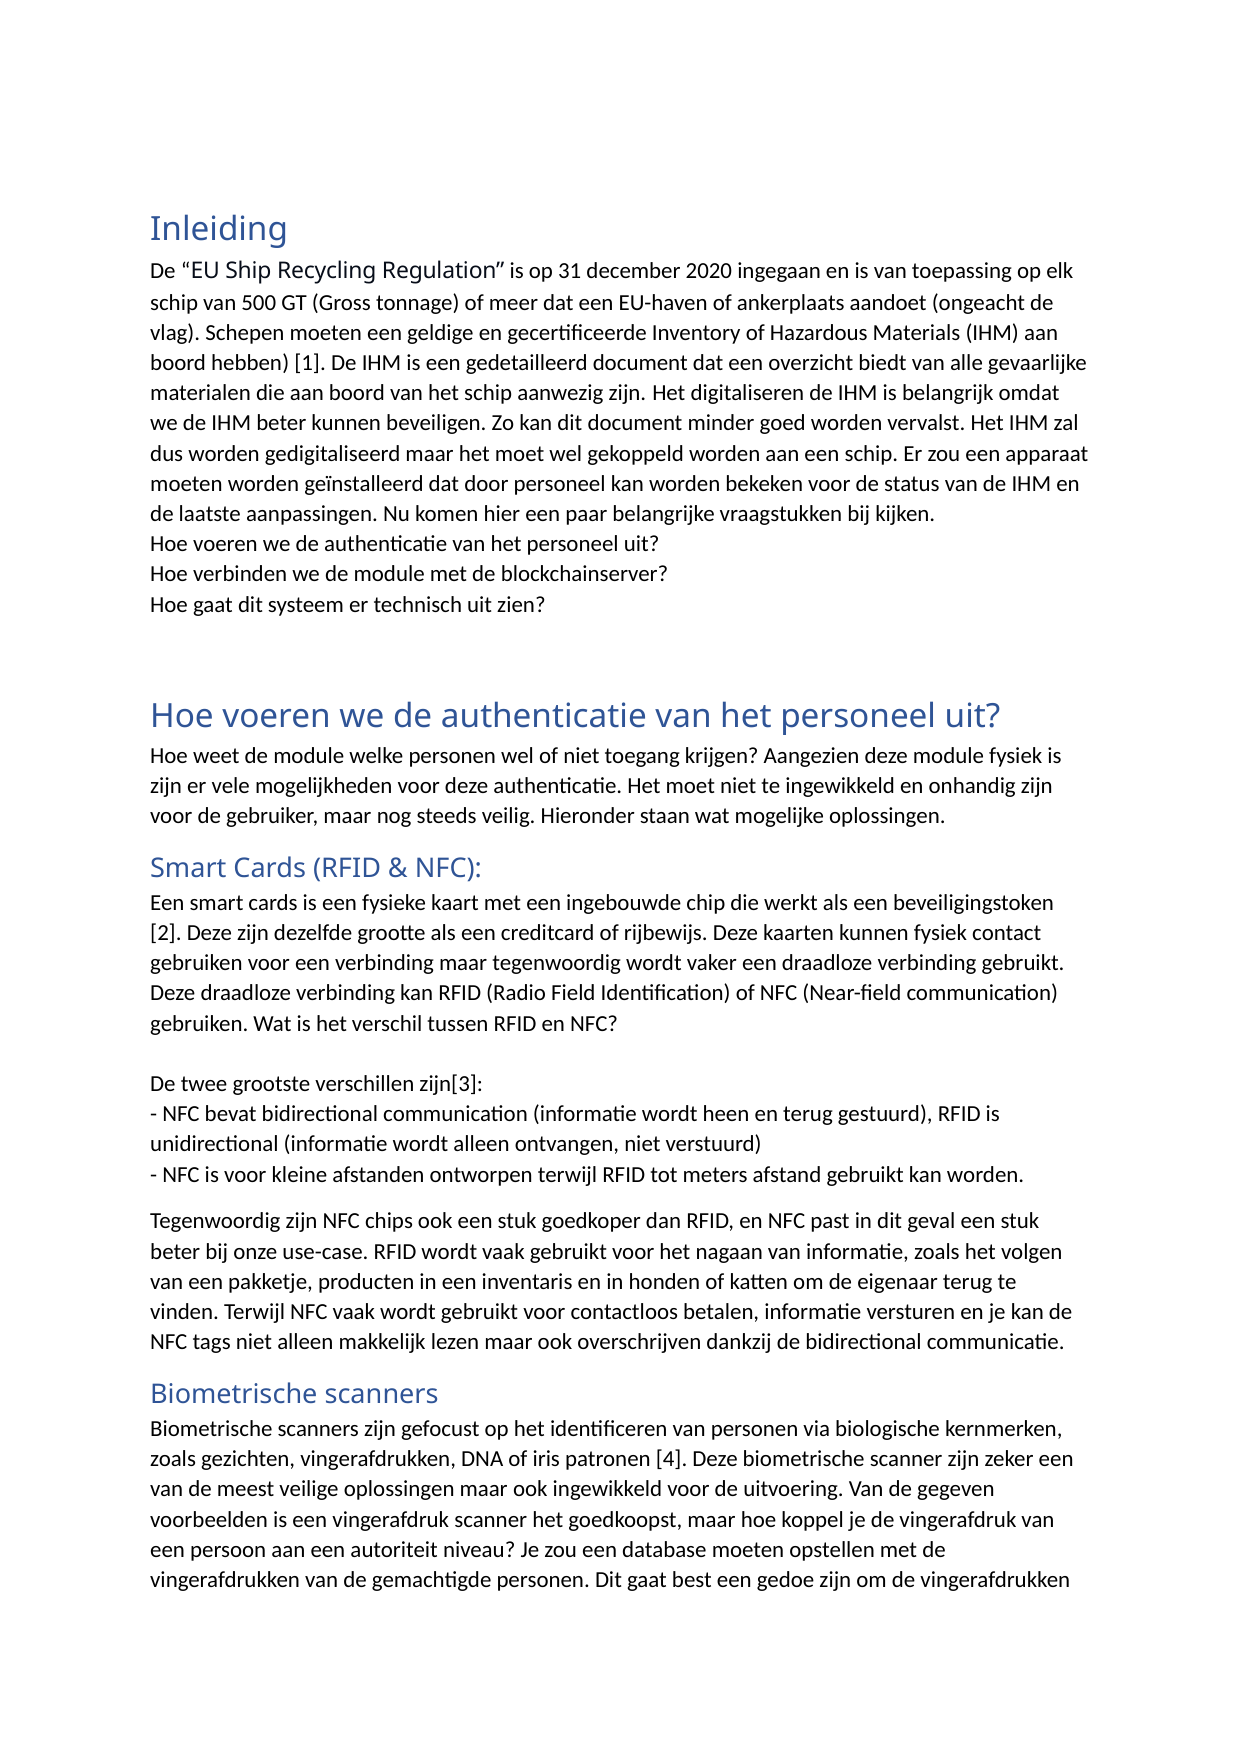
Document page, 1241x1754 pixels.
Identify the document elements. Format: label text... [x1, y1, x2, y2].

text De “EU Ship Recycling Regulation” is op 31 december 2020 ingegaan en is van toepassing op elk schip van 500 GT (Gross tonnage) of meer dat een EU-haven of ankerplaats aandoet (ongeacht de vlag). Schepen moeten een geldige en gecertificeerde Inventory of Hazardous Materials (IHM) aan boord hebben) [1]. De IHM is een gedetailleerd document dat een overzicht biedt van alle gevaarlijke materialen die aan boord van het schip aanwezig zijn. Het digitaliseren de IHM is belangrijk omdat we de IHM beter kunnen beveiligen. Zo kan dit document minder goed worden vervalst. Het IHM zal dus worden gedigitaliseerd maar het moet wel gekoppeld worden aan een schip. Er zou een apparaat moeten worden geïnstalleerd dat door personeel kan worden bekeken voor de status van de IHM en de laatste aanpassingen. Nu komen hier een paar belangrijke vraagstukken bij kijken. Hoe voeren we de authenticatie van het personeel uit? Hoe verbinden we de module met de blockchainserver? Hoe gaat dit systeem er technisch uit zien? [150, 254, 1090, 618]
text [150, 1414, 1090, 1593]
subtitle Smart Cards (RFID & NFC): [150, 848, 1090, 885]
subtitle Biometrische scanners [150, 1374, 1090, 1411]
text Hoe weet de module welke personen wel of niet toegang krijgen? Aangezien deze module fysiek is zijn er vele mogelijkheden voor deze authenticatie. Het moet niet te ingewikkeld en onhandig zijn voor de gebruiker, maar nog steeds veilig. Hieronder staan wat mogelijke oplossingen. [150, 741, 1090, 829]
text Tegenwoordig zijn NFC chips ook een stuk goedkoper dan RFID, en NFC past in dit geval een stuk beter bij onze use-case. RFID wordt vaak gebruikt voor het nagaan van informatie, zoals het volgen van een pakketje, producten in een inventaris en in honden of katten om de eigenaar terug te vinden. Terwijl NFC vaak wordt gebruikt voor contactloos betalen, informatie versturen en je kan de NFC tags niet alleen makkelijk lezen maar ook overschrijven dankzij de bidirectional communicatie. [150, 1207, 1090, 1355]
subtitle Inleiding [150, 205, 1090, 251]
text Een smart cards is een fysieke kaart met een ingebouwde chip die werkt als een beveiligingstoken [2]. Deze zijn dezelfde grootte als een creditcard of rijbewijs. Deze kaarten kunnen fysiek contact gebruiken voor een verbinding maar tegenwoordig wordt vaker een draadloze verbinding gebruikt. Deze draadloze verbinding kan RFID (Radio Field Identification) of NFC (Near-field communication) gebruiken. Wat is het verschil tussen RFID en NFC? De twee grootste verschillen zijn[3]: - NFC bevat bidirectional communication (informatie wordt heen en terug gestuurd), RFID is unidirectional (informatie wordt alleen ontvangen, niet verstuurd) - NFC is voor kleine afstanden ontworpen terwijl RFID tot meters afstand gebruikt kan worden. [150, 888, 1090, 1188]
subtitle Hoe voeren we de authenticatie van het personeel uit? [150, 692, 1090, 737]
